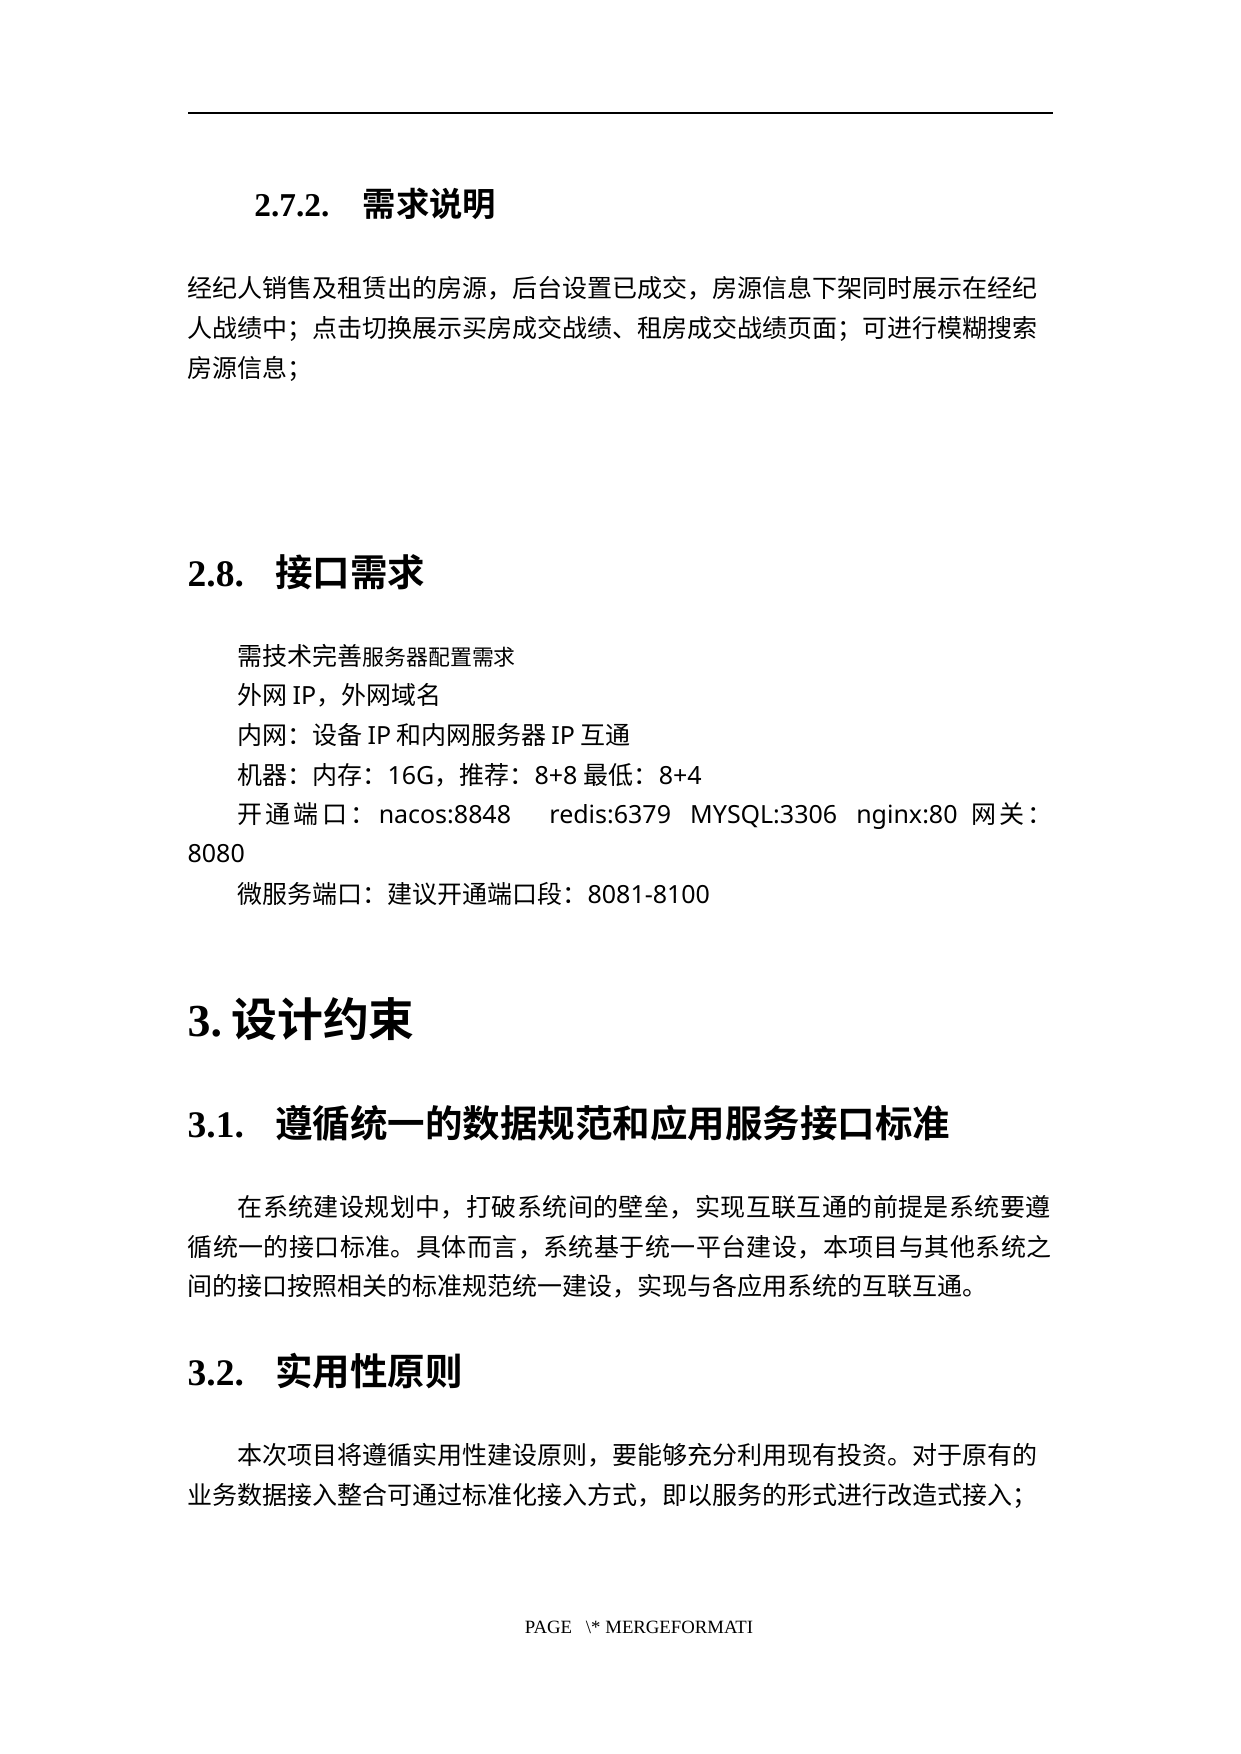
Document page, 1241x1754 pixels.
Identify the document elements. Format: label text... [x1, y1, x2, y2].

text 微服务端口：建议开通端口段：8081-8100 [187, 873, 1053, 912]
subtitle 需求说明 [187, 163, 1053, 242]
text 内网：设备IP和内网服务器IP互通 [187, 714, 1053, 753]
text 在系统建设规划中，打破系统间的壁垒，实现互联互通的前提是系统要遵循统一的接口标准。具体而言，系统基于统一平台建设，本项目与其他系统之间的接口按照相关的标准规范统一建设，实现与各应用系统的互联互通。 [187, 1186, 1053, 1305]
subtitle 设计约束 [187, 977, 1053, 1056]
subtitle 遵循统一的数据规范和应用服务接口标准 [187, 1081, 1053, 1161]
text 经纪人销售及租赁出的房源，后台设置已成交，房源信息下架同时展示在经纪人战绩中；点击切换展示买房成交战绩、租房成交战绩页面；可进行模糊搜索房源信息； [187, 267, 1053, 386]
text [187, 1434, 1053, 1513]
text 开通端口：nacos:8848 redis:6379 MYSQL:3306 nginx:80 网关：8080 [187, 793, 1053, 873]
subtitle 实用性原则 [187, 1330, 1053, 1409]
text 需技术完善服务器配置需求 [187, 634, 1053, 674]
text 外网IP，外网域名 [187, 674, 1053, 714]
subtitle 接口需求 [187, 530, 1053, 609]
text 机器：内存：16G，推荐：8+8 最低：8+4 [187, 753, 1053, 793]
